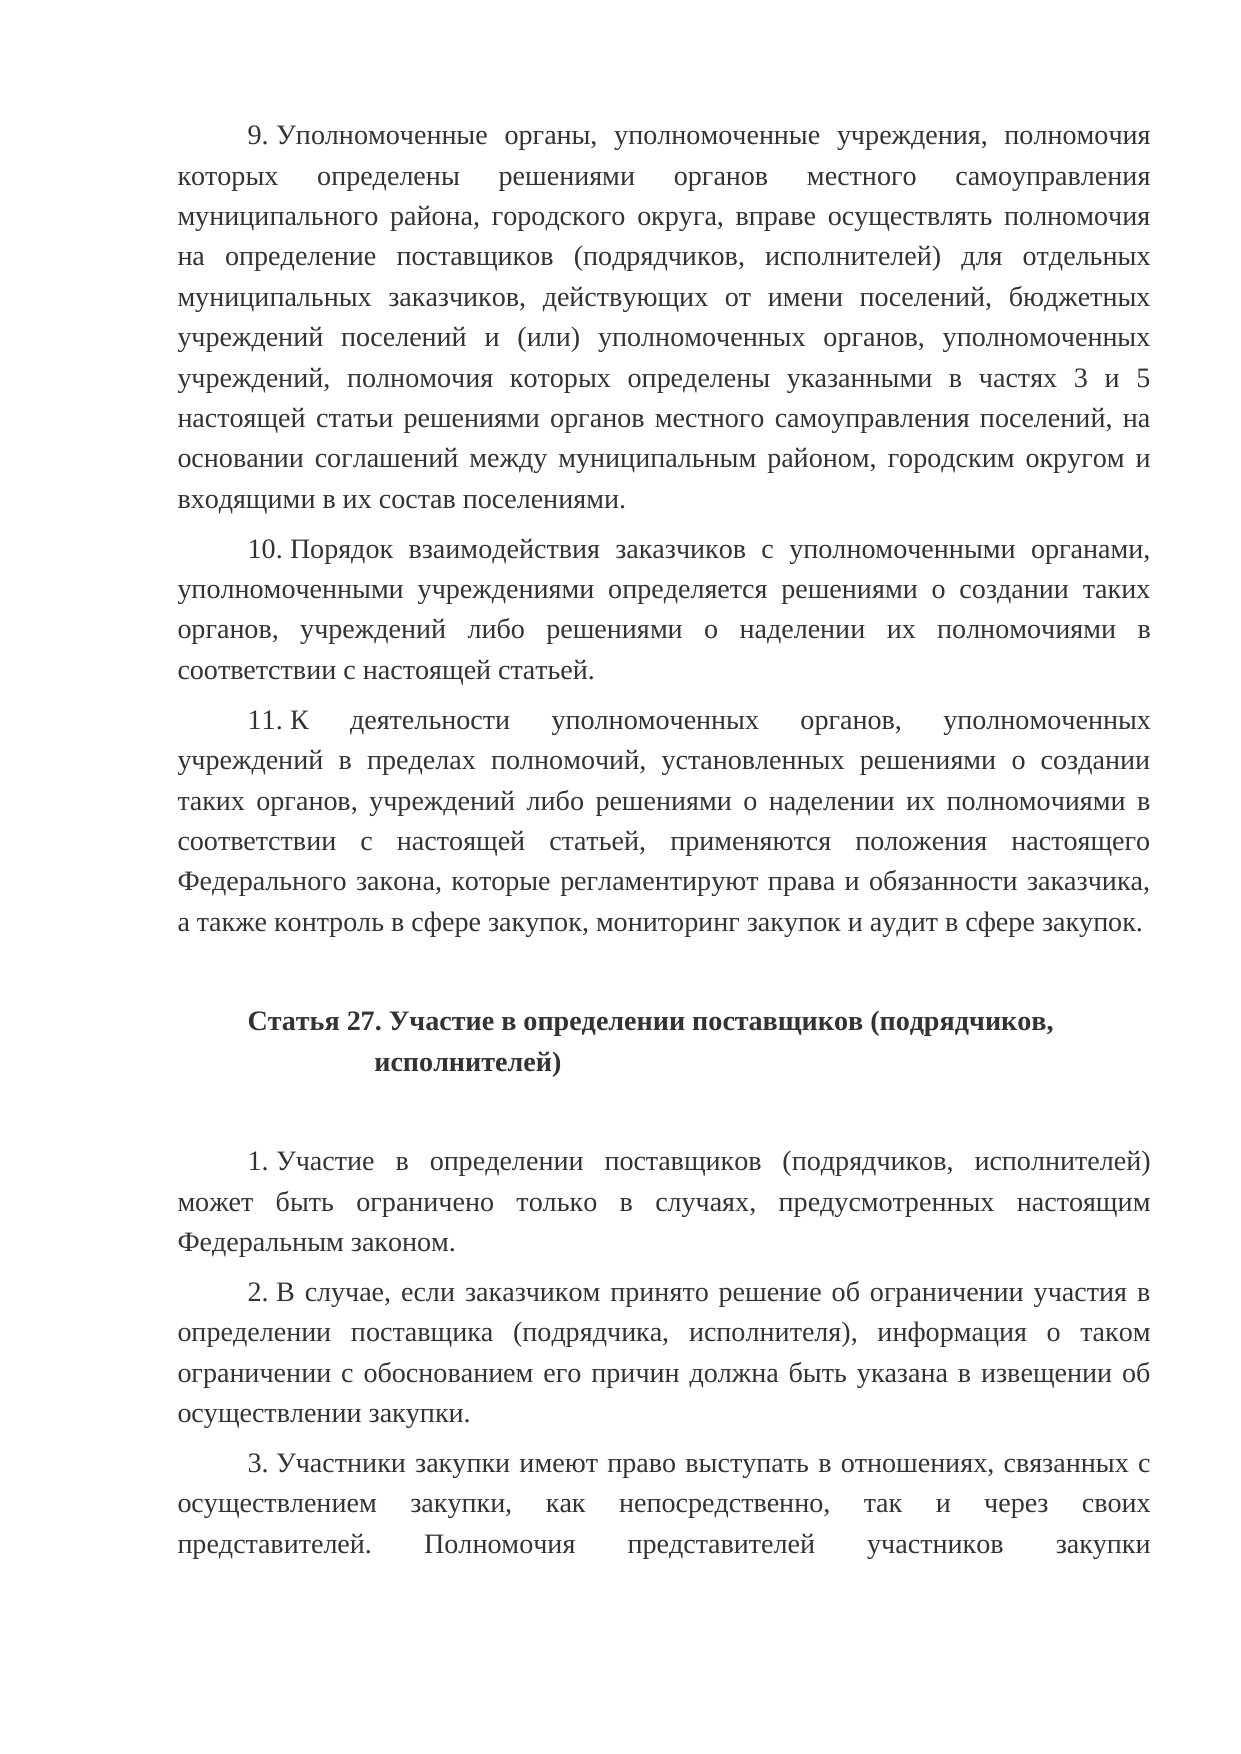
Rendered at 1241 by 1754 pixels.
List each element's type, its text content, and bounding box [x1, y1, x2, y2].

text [177, 1446, 1152, 1559]
text 11. К деятельности уполномоченных органов, уполномоченных учреждений в пределах полномочий, установленных решениями о создании таких органов, учреждений либо решениями о наделении их полномочиями в соответствии с настоящей статьей, применяются положения настоящего Федерального закона, которые регламентируют права и обязанности заказчика, а также контроль в сфере закупок, мониторинг закупок и аудит в сфере закупок. [177, 703, 1152, 937]
text 9. Уполномоченные органы, уполномоченные учреждения, полномочия которых определены решениями органов местного самоуправления муниципального района, городского округа, вправе осуществлять полномочия на определение поставщиков (подрядчиков, исполнителей) для отдельных муниципальных заказчиков, действующих от имени поселений, бюджетных учреждений поселений и (или) уполномоченных органов, уполномоченных учреждений, полномочия которых определены указанными в частях 3 и 5 настоящей статьи решениями органов местного самоуправления поселений, на основании соглашений между муниципальным районом, городским округом и входящими в их состав поселениями. [177, 118, 1152, 514]
text 2. В случае, если заказчиком принято решение об ограничении участия в определении поставщика (подрядчика, исполнителя), информация о таком ограничении с обоснованием его причин должна быть указана в извещении об осуществлении закупки. [177, 1275, 1152, 1429]
text Статья 27. Участие в определении поставщиков (подрядчиков, исполнителей) [247, 1004, 1152, 1077]
text 1. Участие в определении поставщиков (подрядчиков, исполнителей) может быть ограничено только в случаях, предусмотренных настоящим Федеральным законом. [177, 1144, 1152, 1258]
text 10. Порядок взаимодействия заказчиков с уполномоченными органами, уполномоченными учреждениями определяется решениями о создании таких органов, учреждений либо решениями о наделении их полномочиями в соответствии с настоящей статьей. [177, 532, 1152, 685]
